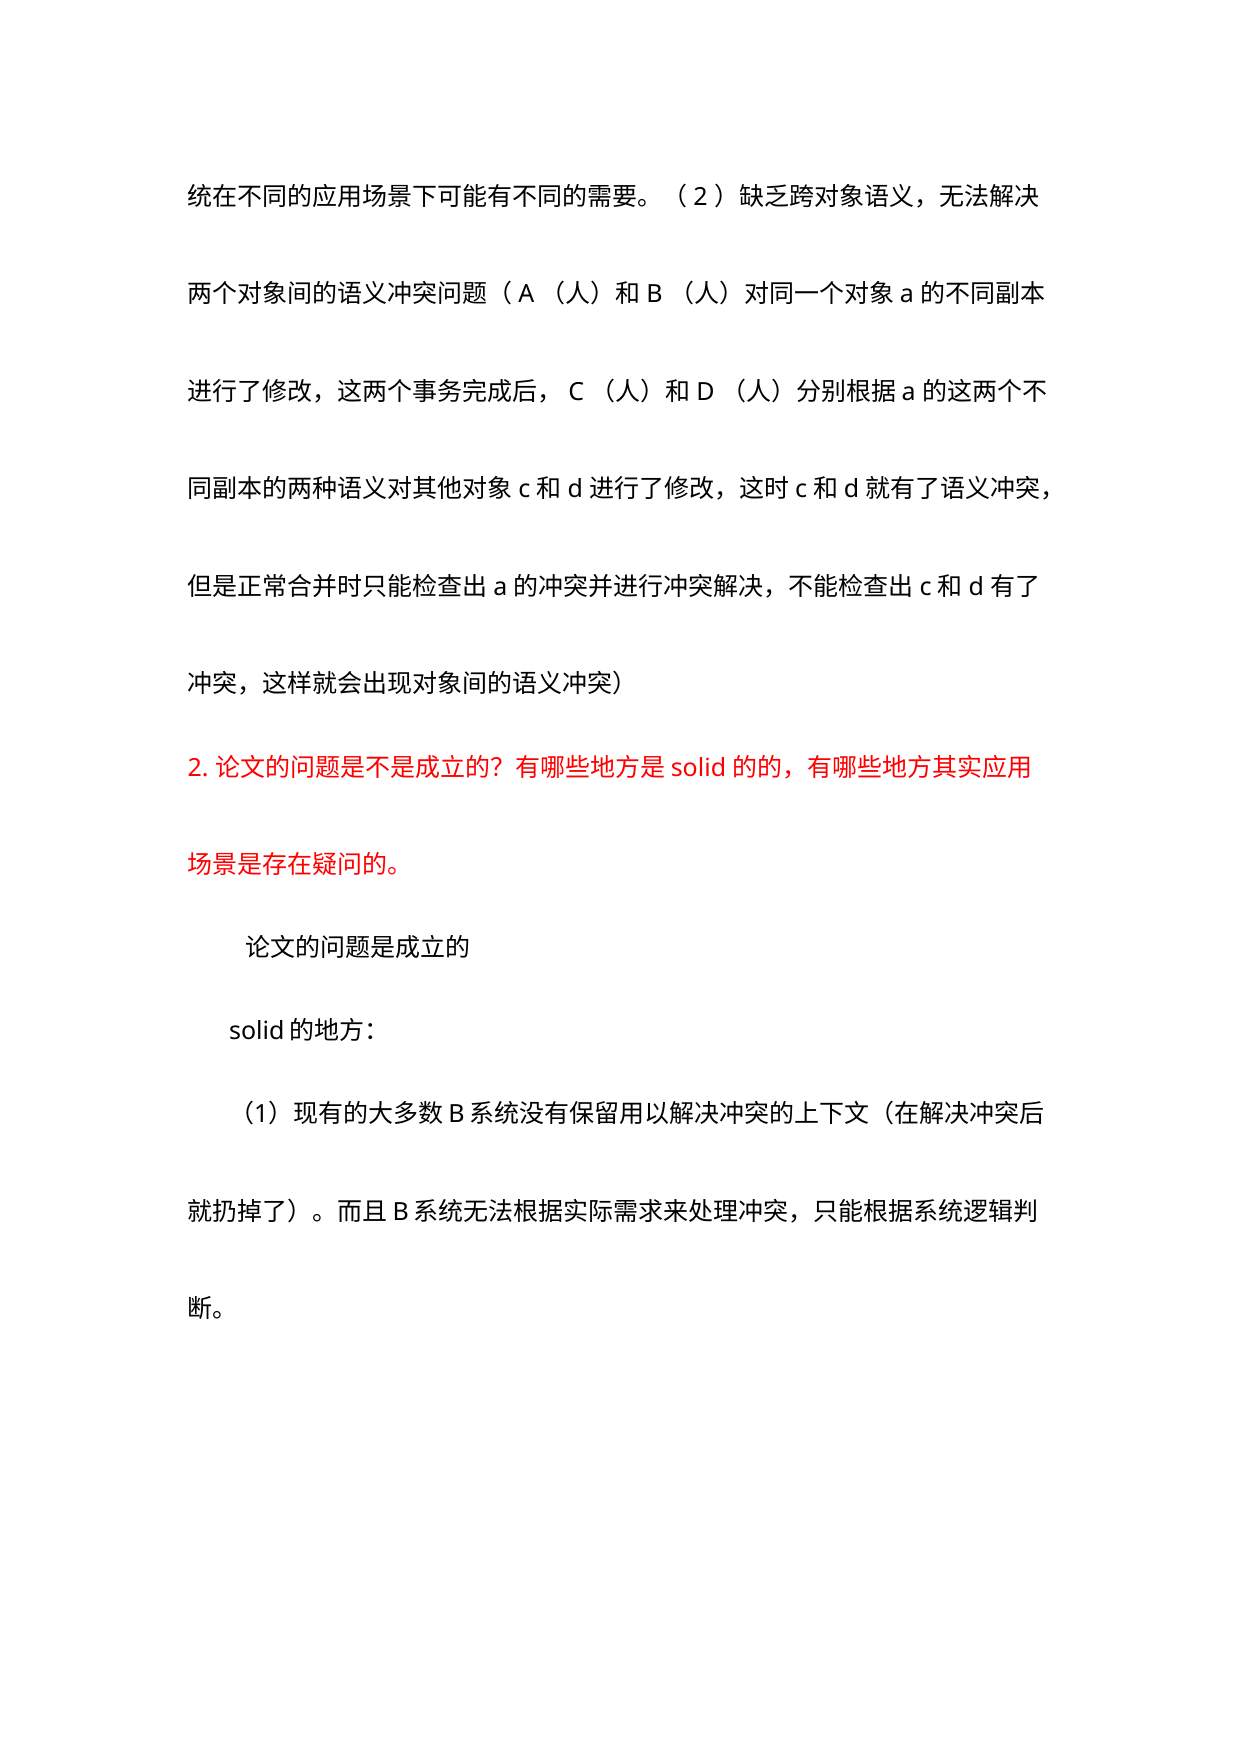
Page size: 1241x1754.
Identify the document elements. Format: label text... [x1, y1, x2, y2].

text 2. 论文的问题是不是成立的？有哪些地方是 solid 的的，有哪些地方其实应用场景是存在疑问的。 [187, 733, 1053, 895]
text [187, 162, 1053, 714]
text 论文的问题是成立的 [187, 913, 1053, 978]
text （1）现有的大多数B系统没有保留用以解决冲突的上下文（在解决冲突后就扔掉了）。而且B系统无法根据实际需求来处理冲突，只能根据系统逻辑判断。 [187, 1079, 1053, 1339]
text solid的地方： [187, 996, 1053, 1061]
